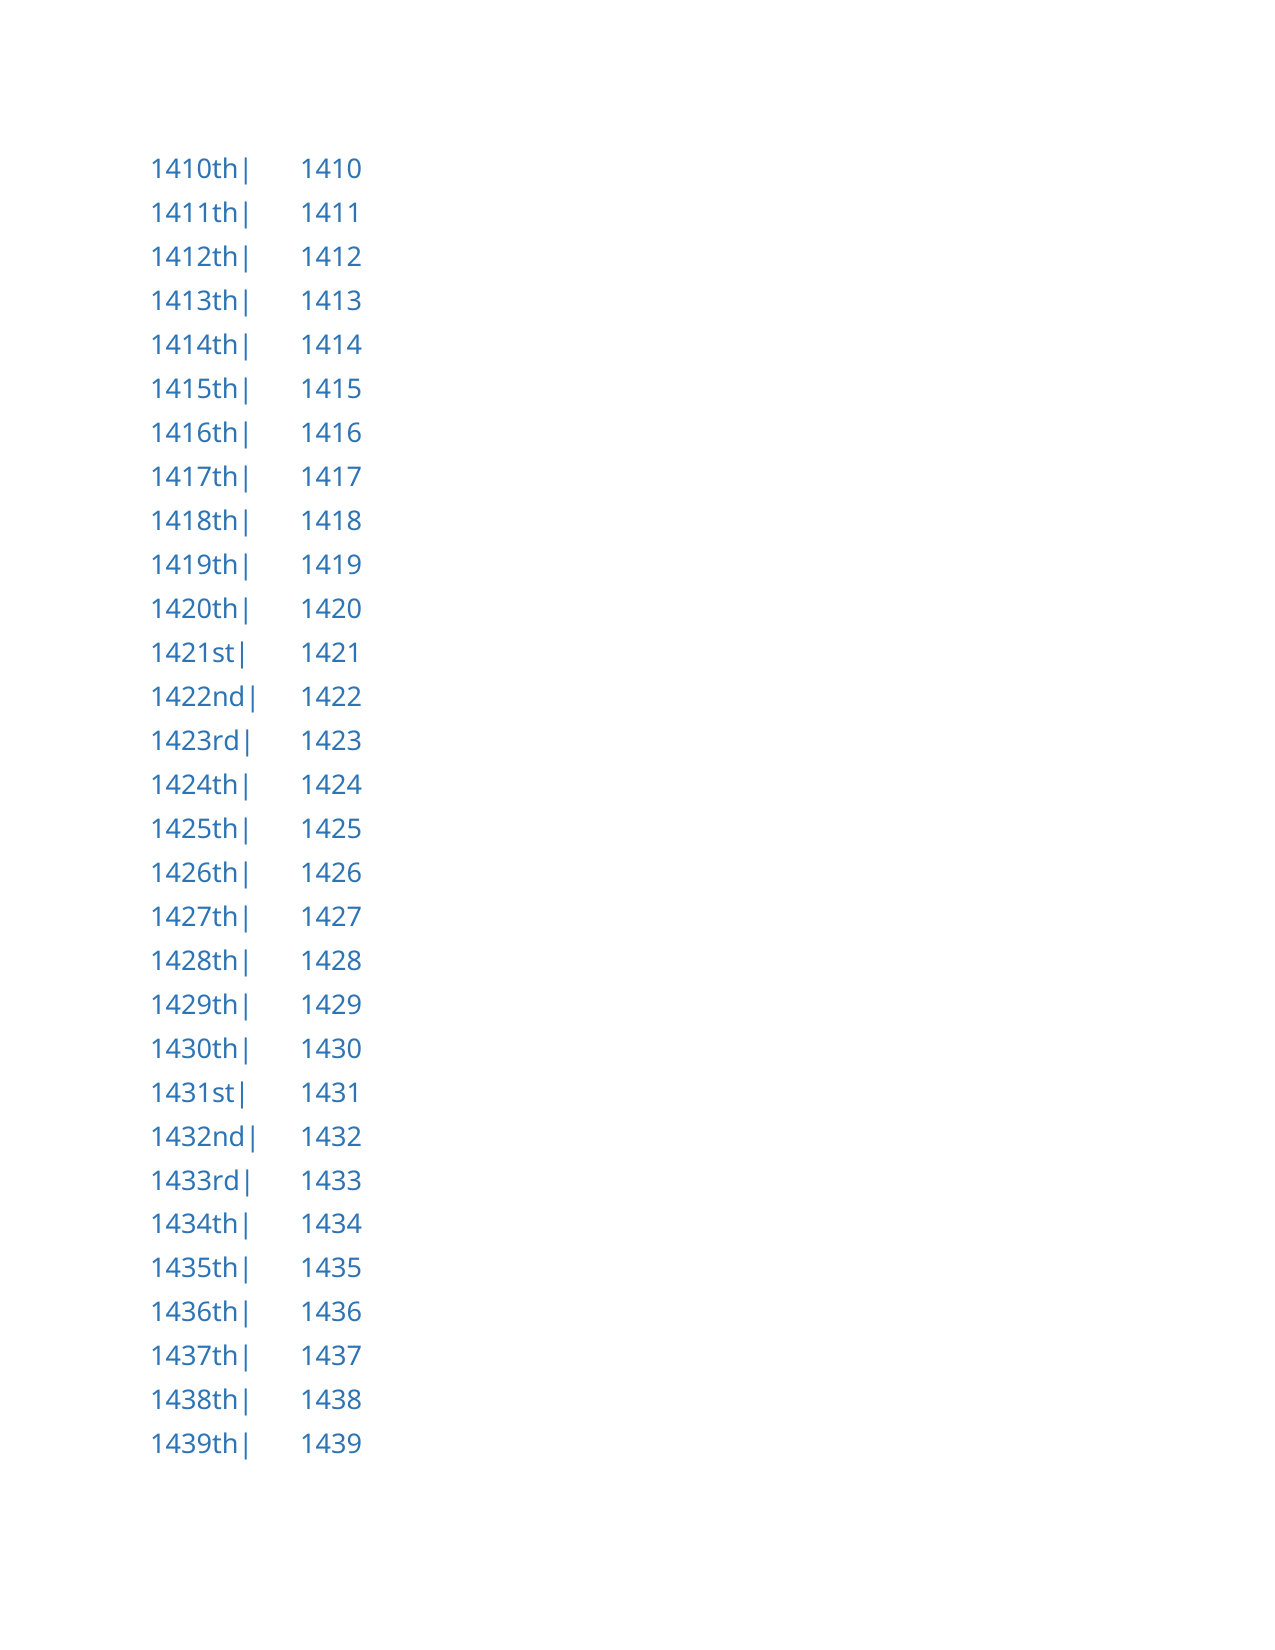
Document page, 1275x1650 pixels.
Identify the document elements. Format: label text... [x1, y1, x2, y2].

subtitle 1415 [150, 370, 1125, 407]
subtitle 1423 [150, 721, 1125, 758]
subtitle 1426 [150, 853, 1125, 890]
subtitle 1422 [150, 677, 1125, 714]
subtitle 1429 [150, 985, 1125, 1022]
subtitle 1416 [150, 414, 1125, 451]
subtitle 1419 [150, 546, 1125, 582]
subtitle 1425 [150, 809, 1125, 846]
subtitle 1417 [150, 458, 1125, 494]
subtitle 1421 [150, 633, 1125, 670]
subtitle 1418 [150, 502, 1125, 538]
subtitle 1435 [150, 1249, 1125, 1286]
subtitle 1428 [150, 941, 1125, 978]
subtitle 1430 [150, 1029, 1125, 1066]
subtitle 1436 [150, 1293, 1125, 1330]
subtitle 1410 [150, 150, 1125, 187]
subtitle 1431 [150, 1073, 1125, 1110]
subtitle 1427 [150, 897, 1125, 934]
subtitle 1420 [150, 589, 1125, 626]
subtitle 1437 [150, 1337, 1125, 1374]
subtitle 1412 [150, 238, 1125, 275]
subtitle 1413 [150, 282, 1125, 319]
subtitle 1414 [150, 326, 1125, 363]
subtitle 1438 [150, 1381, 1125, 1418]
subtitle 1439 [150, 1425, 1125, 1462]
subtitle 1432 [150, 1117, 1125, 1154]
subtitle 1433 [150, 1161, 1125, 1198]
subtitle 1411 [150, 194, 1125, 231]
subtitle 1424 [150, 765, 1125, 802]
subtitle 1434 [150, 1205, 1125, 1242]
